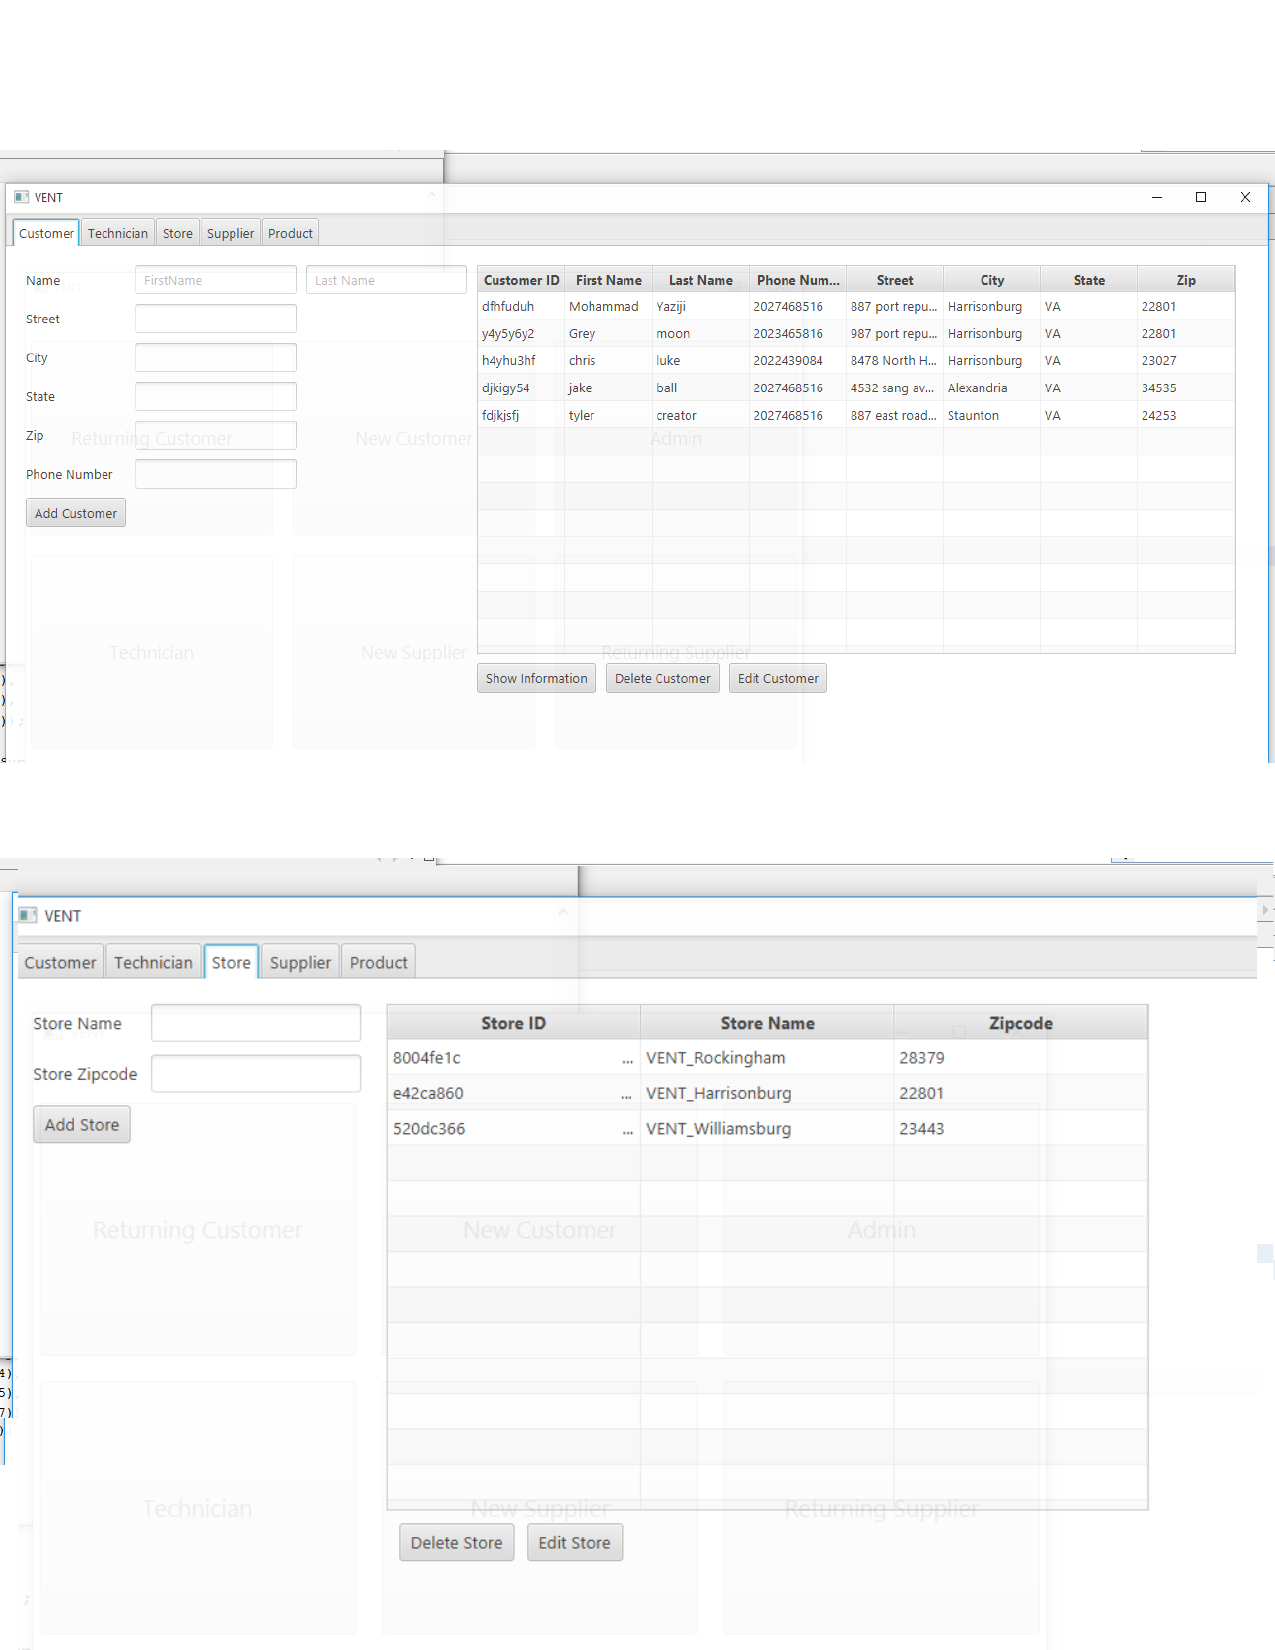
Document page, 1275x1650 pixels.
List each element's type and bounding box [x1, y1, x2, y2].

picture [0, 150, 1275, 763]
picture [0, 858, 1275, 1650]
